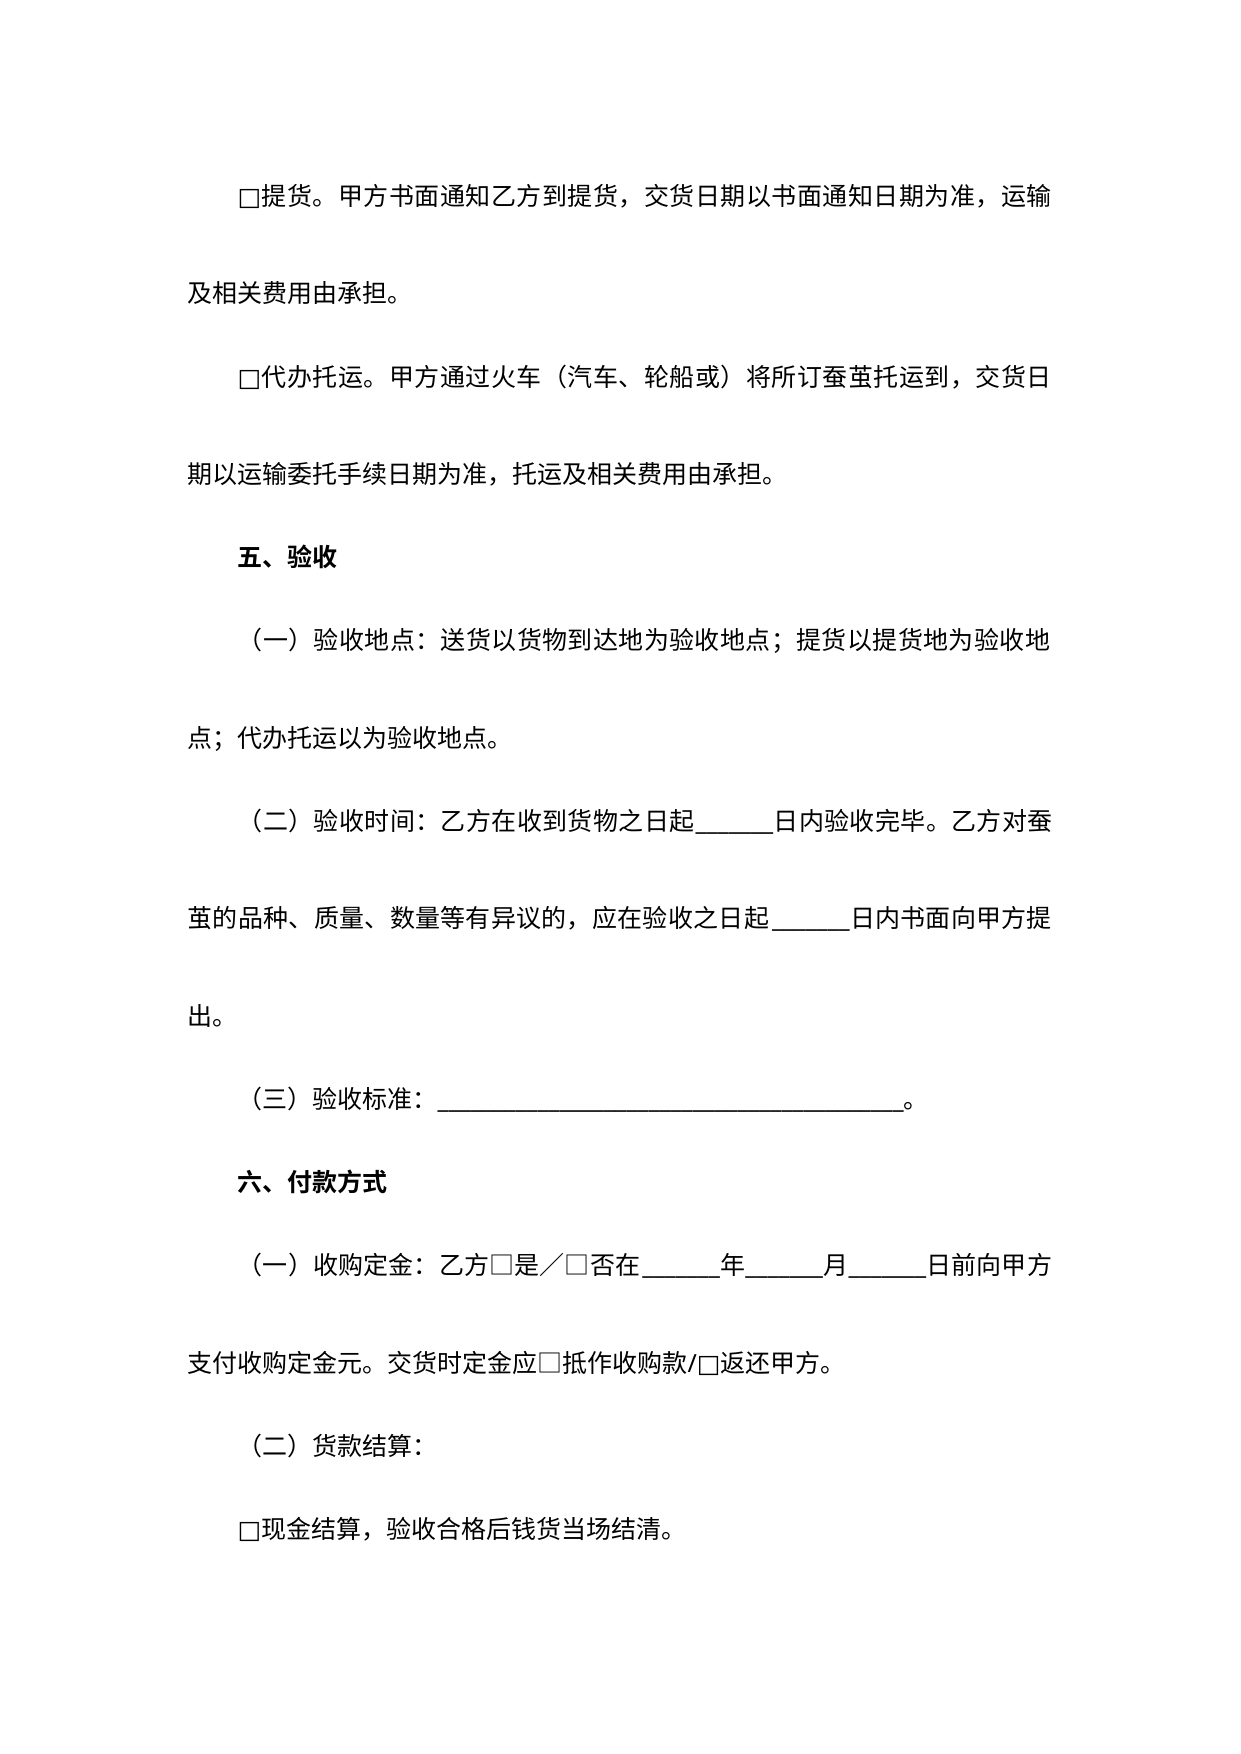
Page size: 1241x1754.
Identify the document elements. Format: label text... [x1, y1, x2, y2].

text □代办托运。甲方通过火车（汽车、轮船或）将所订蚕茧托运到，交货日期以运输委托手续日期为准，托运及相关费用由承担。 [187, 343, 1053, 505]
text 五、验收 [187, 523, 1053, 588]
text （二）验收时间：乙方在收到货物之日起_______日内验收完毕。乙方对蚕茧的品种、质量、数量等有异议的，应在验收之日起_______日内书面向甲方提出。 [187, 787, 1053, 1047]
text （一）验收地点：送货以货物到达地为验收地点；提货以提货地为验收地点；代办托运以为验收地点。 [187, 606, 1053, 769]
text （一）收购定金：乙方□是／□否在_______年_______月_______日前向甲方支付收购定金元。交货时定金应□抵作收购款/□返还甲方。 [187, 1231, 1053, 1394]
text （二）货款结算： [187, 1412, 1053, 1477]
text □现金结算，验收合格后钱货当场结清。 [187, 1495, 1053, 1560]
text （三）验收标准：__________________________________________。 [187, 1065, 1053, 1130]
text □提货。甲方书面通知乙方到提货，交货日期以书面通知日期为准，运输及相关费用由承担。 [187, 162, 1053, 324]
text 六、付款方式 [187, 1148, 1053, 1213]
